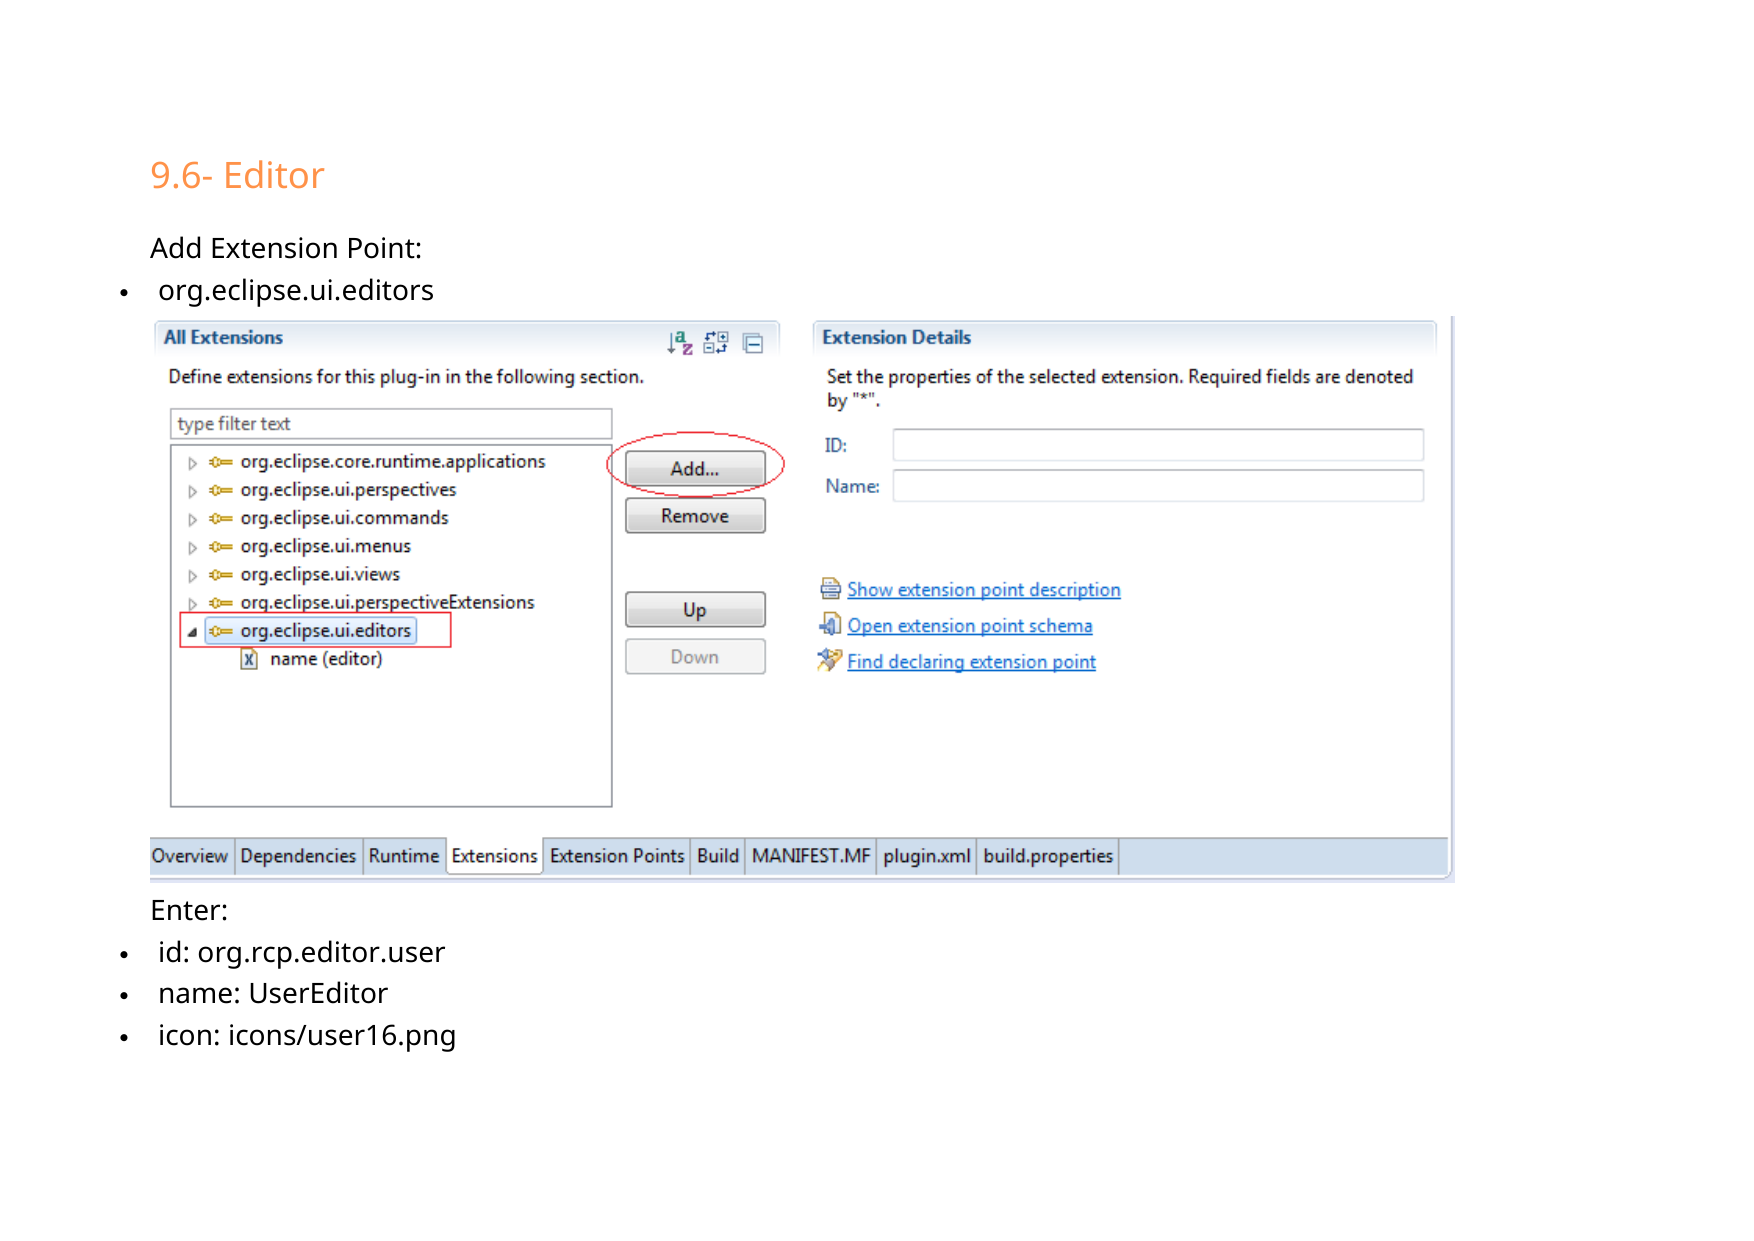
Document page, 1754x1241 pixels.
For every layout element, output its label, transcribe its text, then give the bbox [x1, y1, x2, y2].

list icon: icons/user16.png [120, 1015, 1604, 1053]
text 9.6- Editor [150, 150, 1604, 200]
list name: UserEditor [120, 973, 1604, 1012]
text Enter: [150, 891, 1604, 929]
picture [150, 316, 1455, 883]
text Add Extension Point: [150, 229, 1604, 267]
list org.eclipse.ui.editors [120, 270, 1604, 309]
list id: org.rcp.editor.user [120, 932, 1604, 970]
